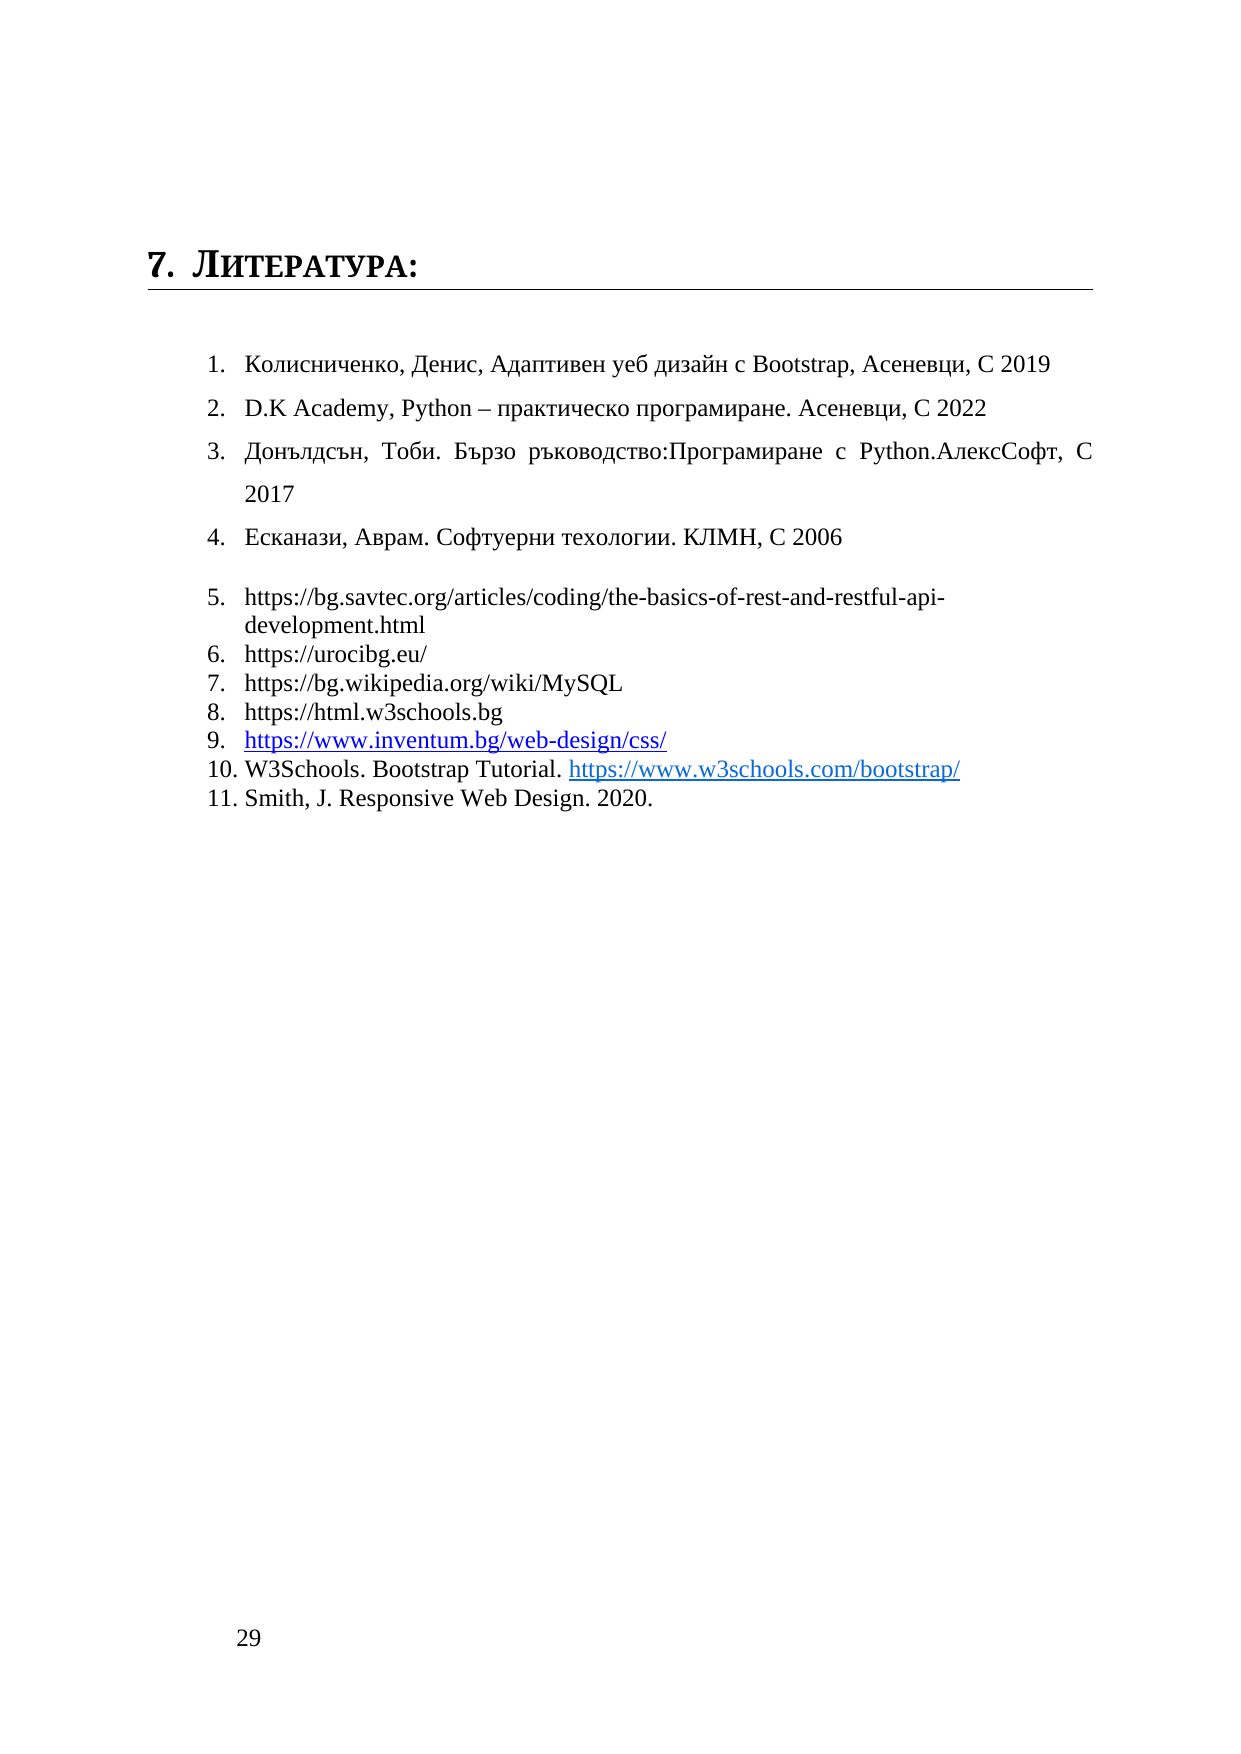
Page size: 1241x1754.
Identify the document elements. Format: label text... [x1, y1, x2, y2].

list Smith, J. Responsive Web Design. 2020. [207, 783, 1093, 812]
list D.K Academy, Python – практическо програмиране. Асеневци, С 2022 [207, 393, 1093, 421]
list https://urocibg.eu/ [207, 639, 1093, 668]
list Донълдсън, Тоби. Бързо ръководство:Програмиране с Python.АлексСофт, С 2017 [207, 436, 1093, 508]
list Колисниченко, Денис, Адаптивен уеб дизайн с Bootstrap, Асеневци, С 2019 [207, 349, 1093, 378]
list https://bg.savtec.org/articles/coding/the-basics-of-rest-and-restful-api-development.html [207, 582, 1093, 639]
list https://html.w3schools.bg [207, 697, 1093, 726]
list https://www.inventum.bg/web-design/css/ [207, 726, 1093, 754]
list Есканази, Аврам. Софтуерни техологии. КЛМН, С 2006 [207, 522, 1093, 551]
list https://bg.wikipedia.org/wiki/MySQL [207, 668, 1093, 697]
list W3Schools. Bootstrap Tutorial. https://www.w3schools.com/bootstrap/ [207, 754, 1093, 783]
subtitle Литература: [148, 244, 1093, 289]
